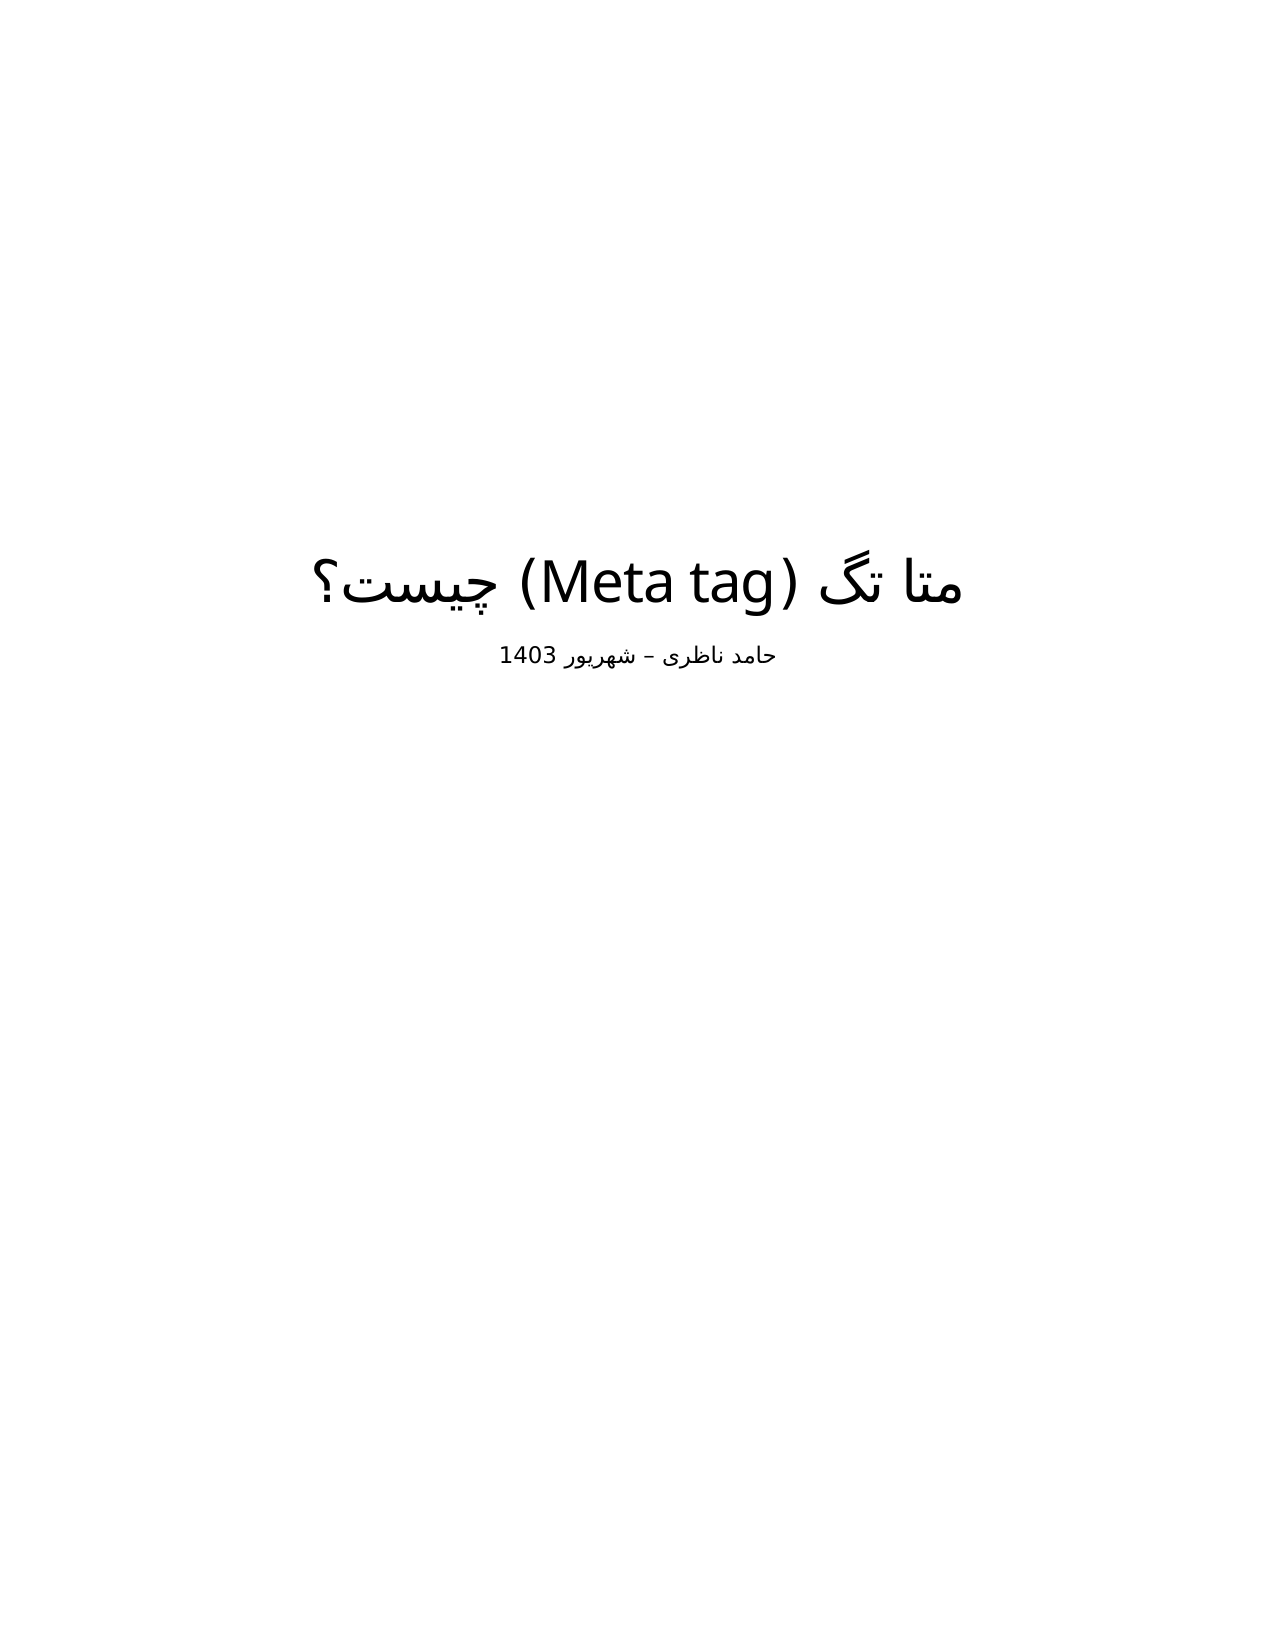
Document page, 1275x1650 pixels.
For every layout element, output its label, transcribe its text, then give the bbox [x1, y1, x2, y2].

text حامد ناظری – شهریور 1403 [150, 642, 1125, 669]
text متا تگ (Meta tag) چیست؟ [150, 540, 1125, 619]
